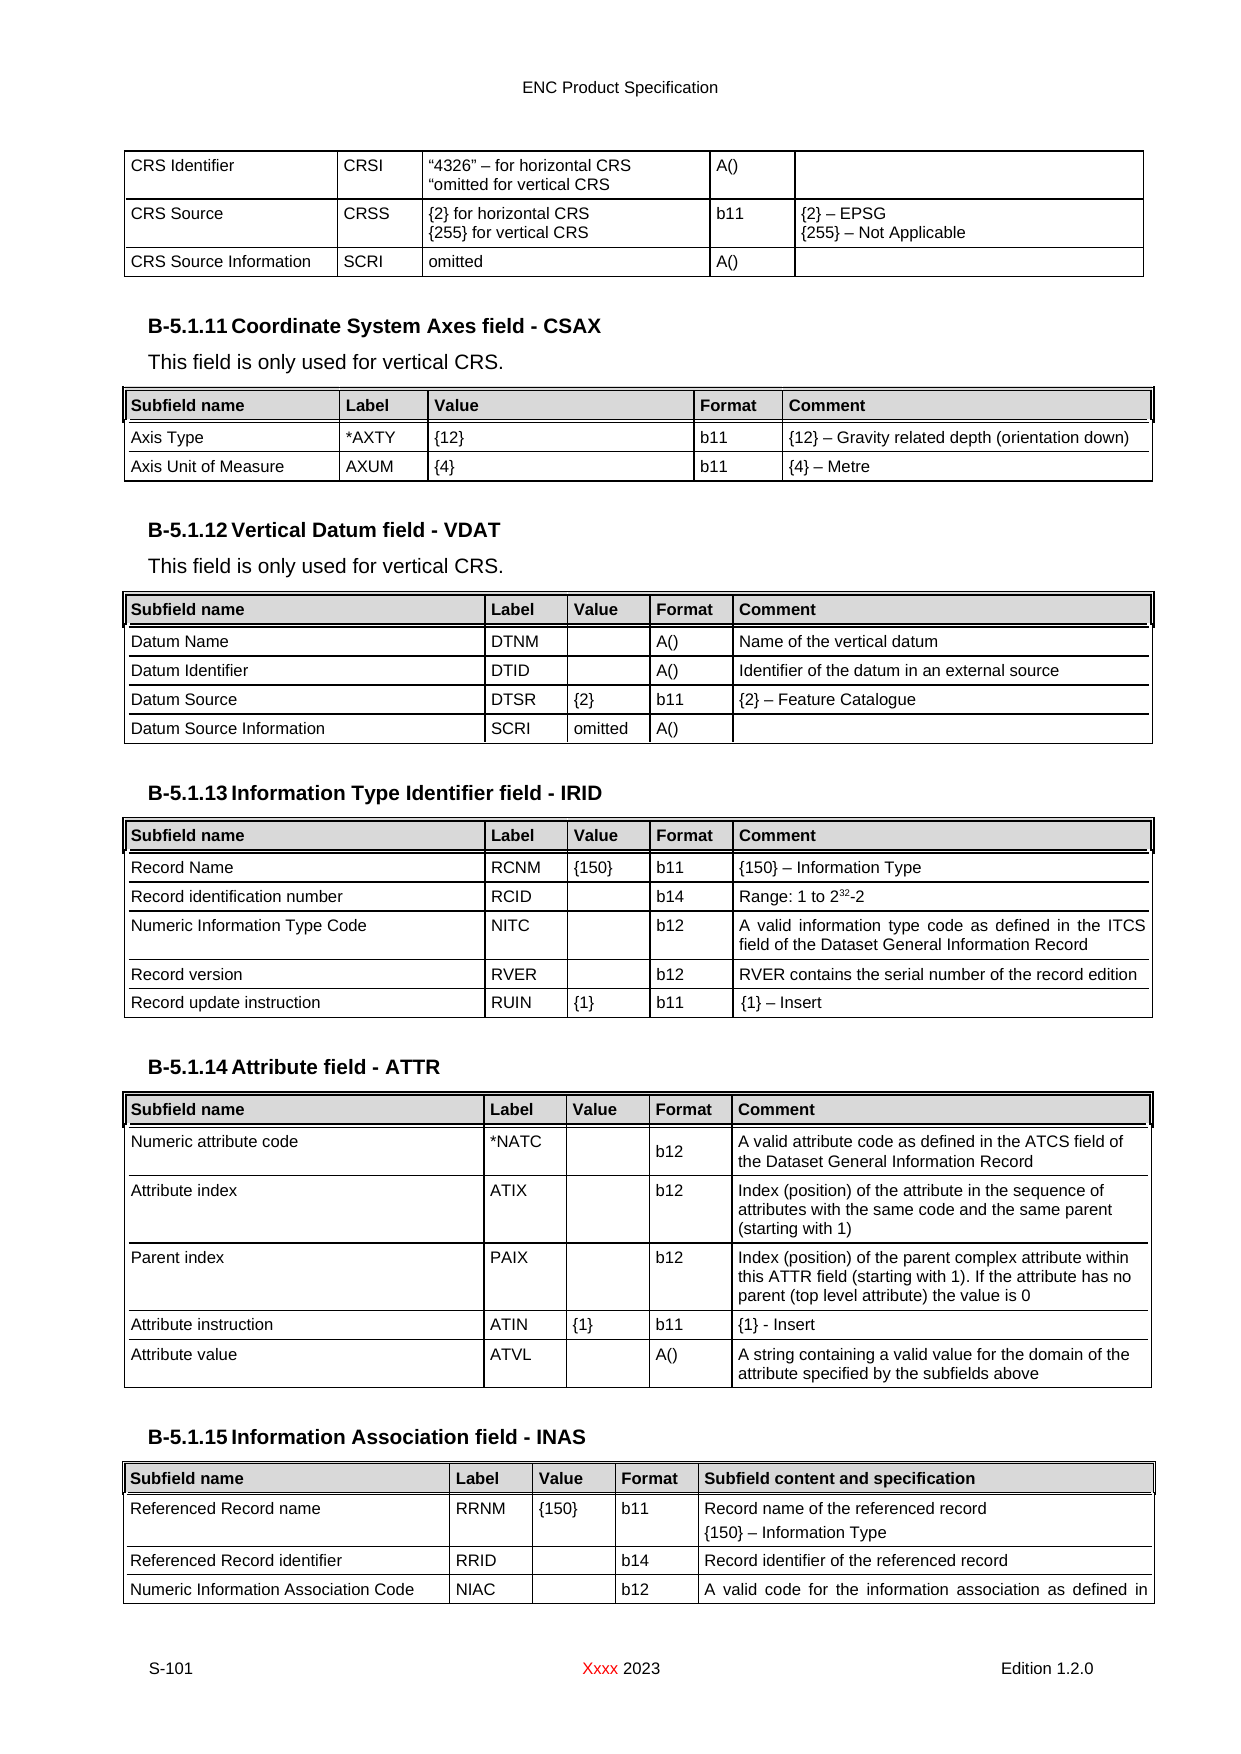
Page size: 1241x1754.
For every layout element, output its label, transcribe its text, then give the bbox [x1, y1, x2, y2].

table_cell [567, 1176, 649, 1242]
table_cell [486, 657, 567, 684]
list Information Type Identifier field - IRID [148, 780, 1094, 804]
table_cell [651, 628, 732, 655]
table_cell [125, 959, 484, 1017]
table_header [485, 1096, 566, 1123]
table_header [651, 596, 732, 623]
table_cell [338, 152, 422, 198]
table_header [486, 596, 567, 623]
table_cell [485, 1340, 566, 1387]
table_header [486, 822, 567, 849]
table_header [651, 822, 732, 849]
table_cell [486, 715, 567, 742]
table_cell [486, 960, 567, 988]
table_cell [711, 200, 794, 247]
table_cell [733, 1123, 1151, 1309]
list Information Association field - INAS [148, 1425, 1094, 1449]
text This field is only used for vertical CRS. [148, 350, 1094, 374]
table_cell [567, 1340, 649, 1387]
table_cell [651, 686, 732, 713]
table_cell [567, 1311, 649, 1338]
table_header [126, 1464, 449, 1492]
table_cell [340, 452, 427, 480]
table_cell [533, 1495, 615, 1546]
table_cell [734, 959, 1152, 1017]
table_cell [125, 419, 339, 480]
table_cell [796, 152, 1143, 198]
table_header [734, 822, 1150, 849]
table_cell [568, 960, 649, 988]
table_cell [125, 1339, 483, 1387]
list Coordinate System Axes field - CSAX [148, 313, 1094, 337]
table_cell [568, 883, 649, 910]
list This field is only used for vertical CRS. [148, 554, 1094, 578]
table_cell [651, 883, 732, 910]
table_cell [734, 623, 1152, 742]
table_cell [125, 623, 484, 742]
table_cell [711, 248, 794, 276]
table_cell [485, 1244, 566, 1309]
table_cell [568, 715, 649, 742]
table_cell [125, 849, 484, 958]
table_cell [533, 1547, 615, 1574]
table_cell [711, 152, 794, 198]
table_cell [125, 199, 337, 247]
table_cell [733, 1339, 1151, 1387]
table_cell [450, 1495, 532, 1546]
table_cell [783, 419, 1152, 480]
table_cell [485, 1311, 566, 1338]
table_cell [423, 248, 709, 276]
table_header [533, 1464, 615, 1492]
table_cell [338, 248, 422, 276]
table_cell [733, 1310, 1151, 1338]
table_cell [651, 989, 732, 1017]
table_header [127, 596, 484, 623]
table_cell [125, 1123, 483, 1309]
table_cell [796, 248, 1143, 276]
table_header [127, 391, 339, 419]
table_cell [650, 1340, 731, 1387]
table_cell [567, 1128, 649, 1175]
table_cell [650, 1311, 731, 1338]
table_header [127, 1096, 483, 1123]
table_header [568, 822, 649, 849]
list Attribute field - ATTR [148, 1055, 1094, 1079]
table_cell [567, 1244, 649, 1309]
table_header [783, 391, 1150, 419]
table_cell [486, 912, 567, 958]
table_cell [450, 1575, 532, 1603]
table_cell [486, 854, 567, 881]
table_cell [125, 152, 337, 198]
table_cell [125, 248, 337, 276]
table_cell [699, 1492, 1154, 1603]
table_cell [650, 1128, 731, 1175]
list Vertical Datum field - VDAT [148, 518, 1094, 542]
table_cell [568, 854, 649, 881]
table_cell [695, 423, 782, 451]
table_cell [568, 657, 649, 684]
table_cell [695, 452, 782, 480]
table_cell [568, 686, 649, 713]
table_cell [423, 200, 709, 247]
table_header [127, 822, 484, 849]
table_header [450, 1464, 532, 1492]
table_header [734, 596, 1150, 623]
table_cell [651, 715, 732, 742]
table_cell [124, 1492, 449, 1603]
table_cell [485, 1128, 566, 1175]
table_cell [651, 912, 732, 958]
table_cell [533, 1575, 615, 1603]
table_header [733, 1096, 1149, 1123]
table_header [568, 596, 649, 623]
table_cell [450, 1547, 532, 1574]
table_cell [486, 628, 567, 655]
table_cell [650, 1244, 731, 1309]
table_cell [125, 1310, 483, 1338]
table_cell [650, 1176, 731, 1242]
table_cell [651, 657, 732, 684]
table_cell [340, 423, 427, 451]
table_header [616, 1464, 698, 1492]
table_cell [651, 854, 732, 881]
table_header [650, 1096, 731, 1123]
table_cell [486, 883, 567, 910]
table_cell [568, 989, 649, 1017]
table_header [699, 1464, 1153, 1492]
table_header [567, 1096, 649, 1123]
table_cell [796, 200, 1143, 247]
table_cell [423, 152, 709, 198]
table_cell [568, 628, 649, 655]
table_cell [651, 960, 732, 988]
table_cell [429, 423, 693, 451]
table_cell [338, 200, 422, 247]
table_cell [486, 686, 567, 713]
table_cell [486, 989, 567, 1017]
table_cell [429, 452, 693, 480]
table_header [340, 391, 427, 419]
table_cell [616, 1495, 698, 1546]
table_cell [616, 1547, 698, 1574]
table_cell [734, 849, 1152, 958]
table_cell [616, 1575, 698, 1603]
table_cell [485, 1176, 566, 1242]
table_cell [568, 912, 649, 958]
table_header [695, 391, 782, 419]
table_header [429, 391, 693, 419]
